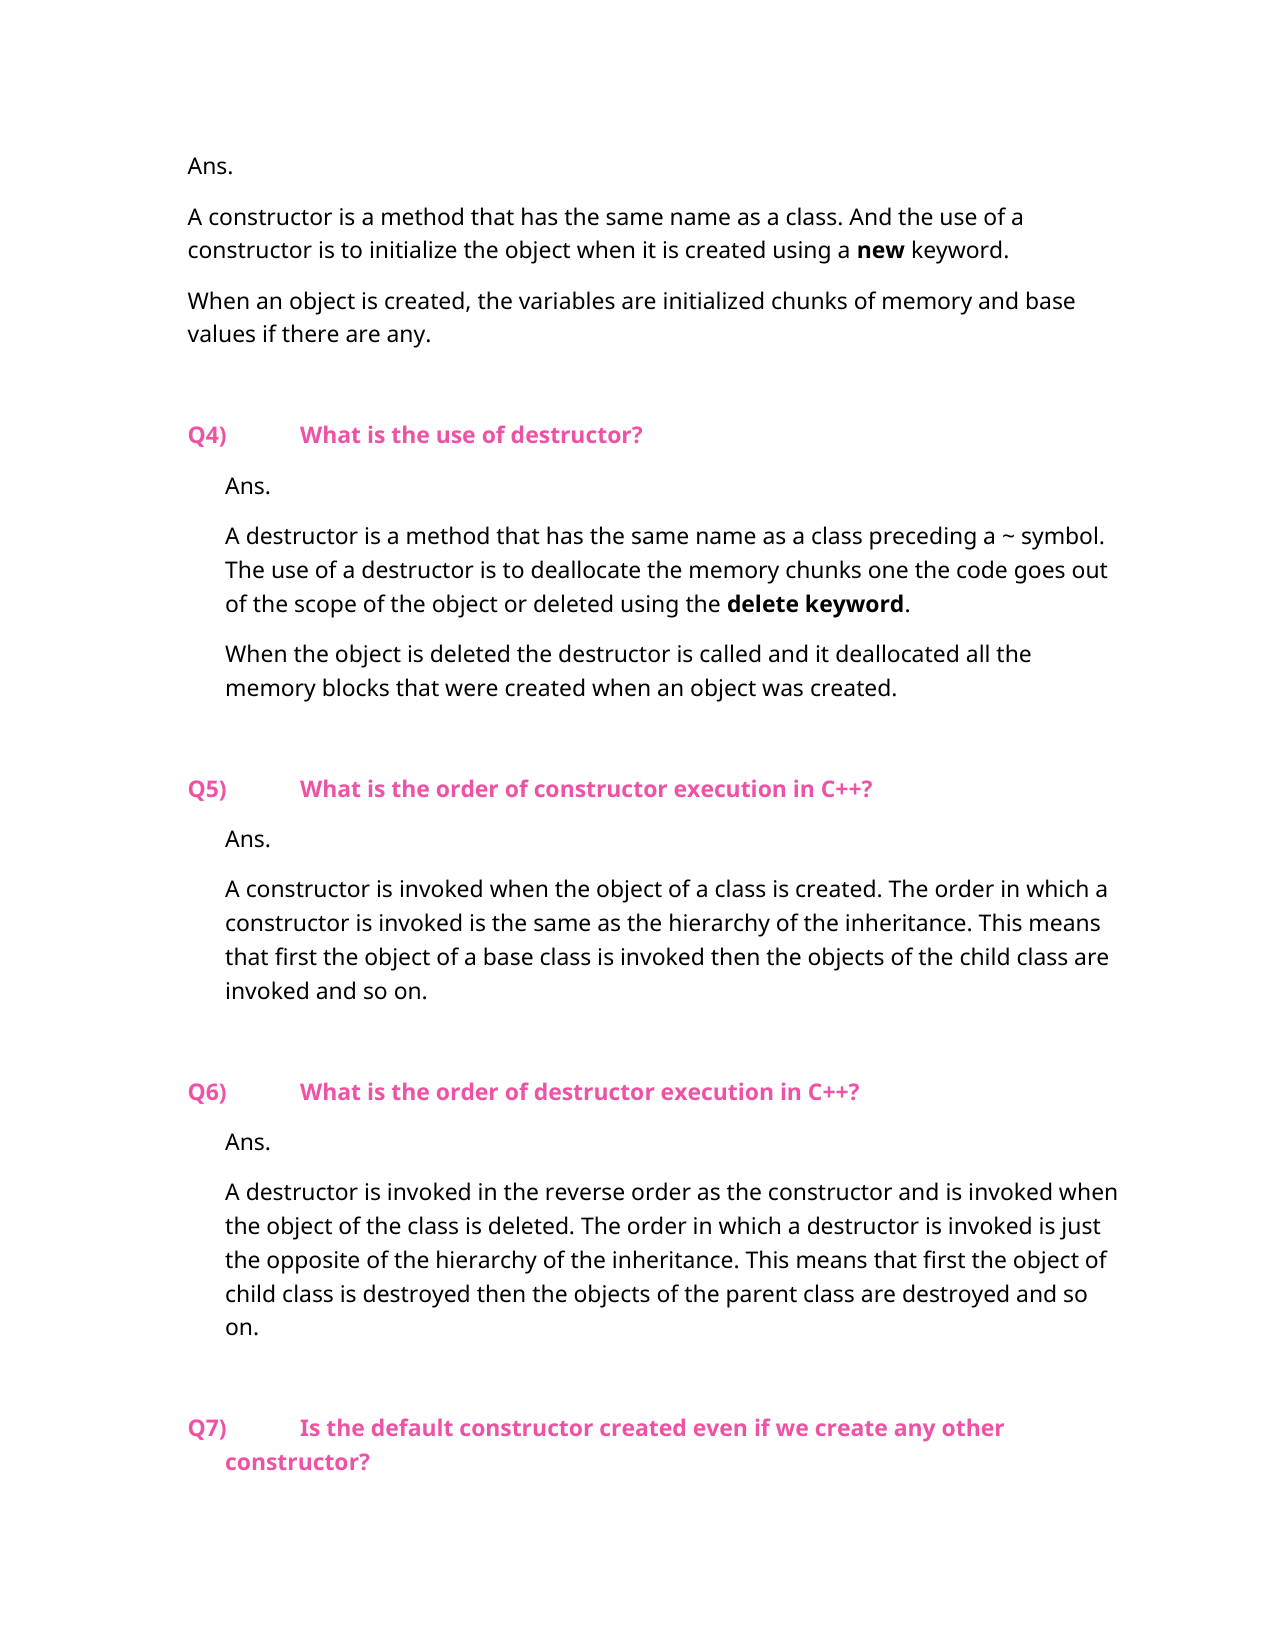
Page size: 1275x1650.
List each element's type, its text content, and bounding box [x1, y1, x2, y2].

list What is the order of destructor execution in C++? [187, 1075, 1125, 1107]
text Ans. [150, 1126, 1125, 1157]
text A constructor is invoked when the object of a class is created. The order in which a constructor is invoked is the same as the hierarchy of the inheritance. This means that first the object of a base class is invoked then the objects of the child class are invoked and so on. [225, 873, 1125, 1006]
text When an object is created, the variables are initialized chunks of memory and base values if there are any. [187, 284, 1125, 349]
text When the object is deleted the destructor is called and it deallocated all the memory blocks that were created when an object was created. [225, 638, 1125, 703]
text Ans. [150, 150, 1125, 181]
text Ans. [225, 469, 1125, 501]
list Is the default constructor created even if we create any other constructor? [187, 1412, 1125, 1477]
list What is the use of destructor? [187, 419, 1125, 450]
text A constructor is a method that has the same name as a class. And the use of a constructor is to initialize the object when it is created using a new keyword. [187, 200, 1125, 265]
text Ans. [225, 823, 1125, 854]
text A destructor is a method that has the same name as a class preceding a ~ symbol. The use of a destructor is to deallocate the memory chunks one the code goes out of the scope of the object or deleted using the delete keyword. [225, 520, 1125, 619]
list What is the order of constructor execution in C++? [187, 772, 1125, 804]
text A destructor is invoked in the reverse order as the constructor and is invoked when the object of the class is deleted. The order in which a destructor is invoked is just the opposite of the hierarchy of the inheritance. This means that first the object of child class is destroyed then the objects of the parent class are destroyed and so on. [225, 1176, 1125, 1342]
